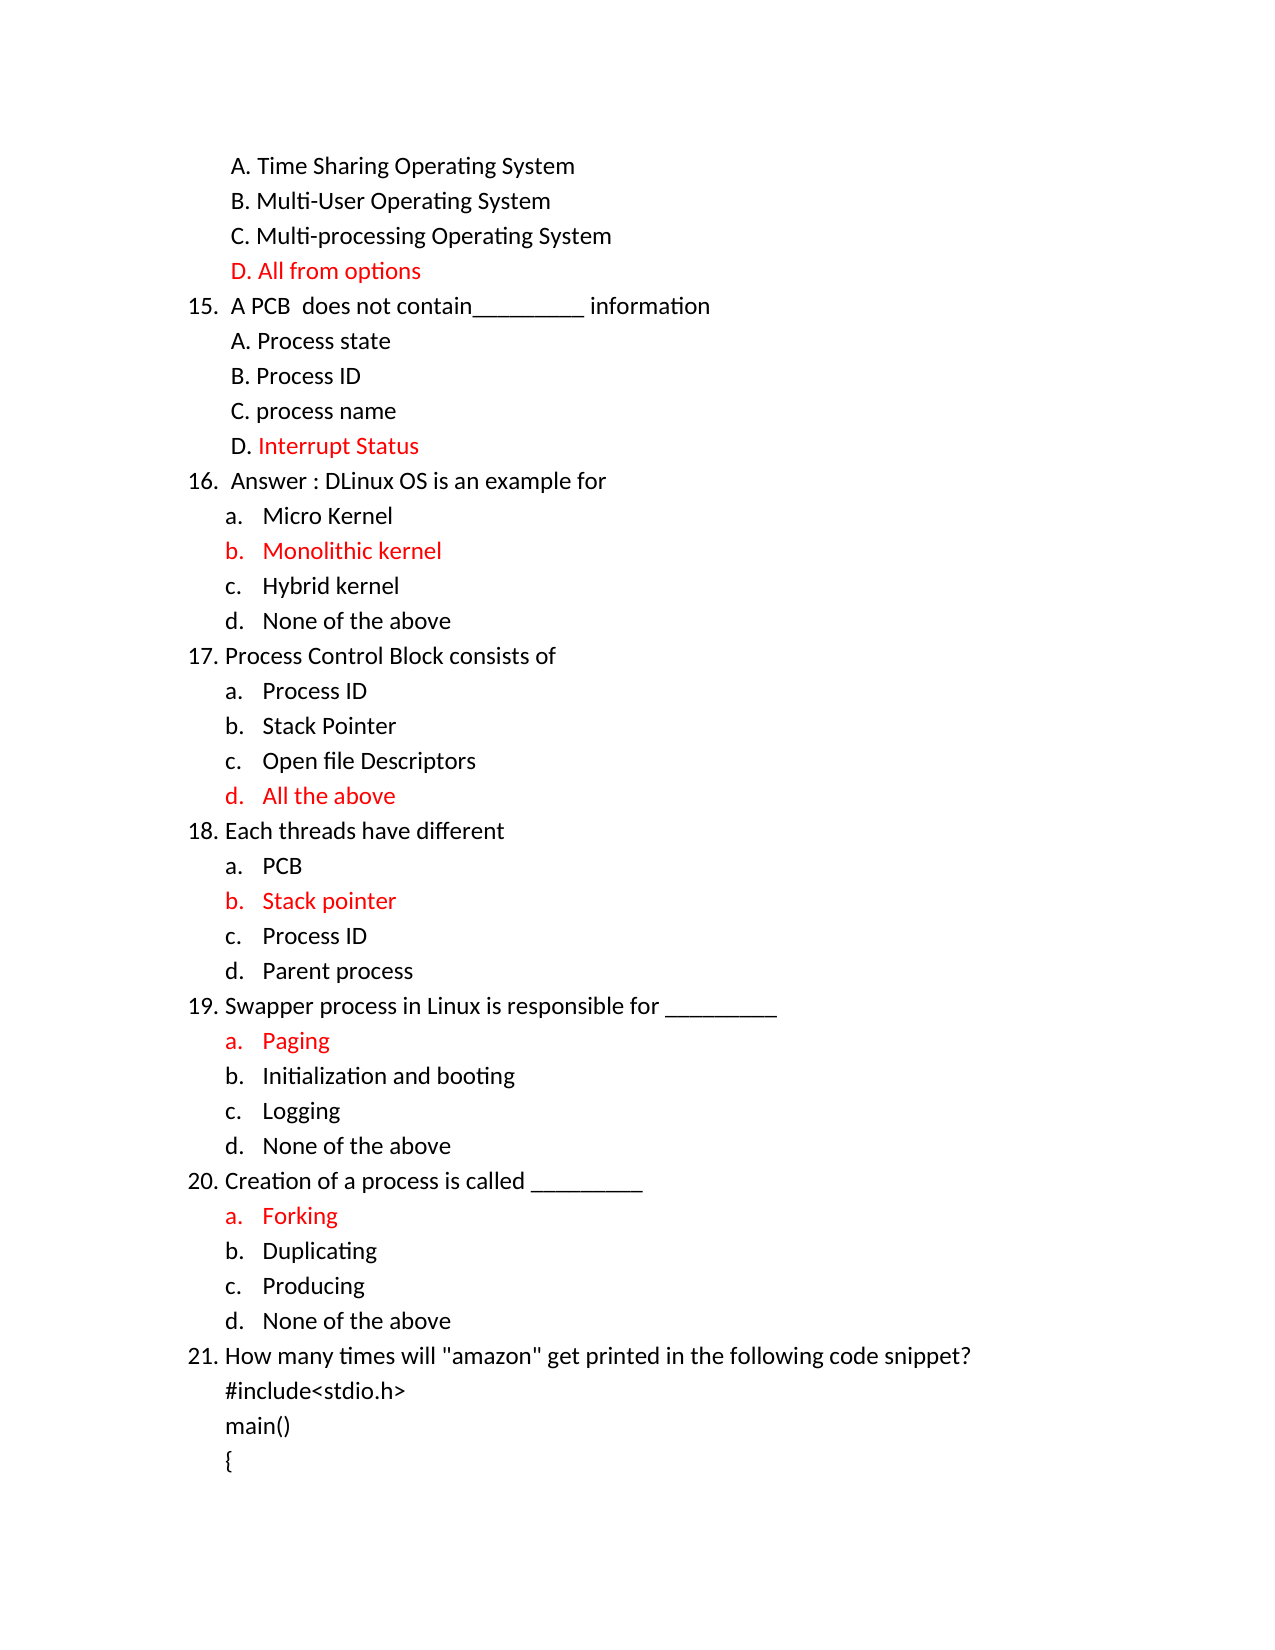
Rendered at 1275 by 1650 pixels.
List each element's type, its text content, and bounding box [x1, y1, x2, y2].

list D. All from options [225, 255, 1125, 286]
list Initialization and booting [225, 1060, 1125, 1091]
list Stack pointer [225, 885, 1125, 916]
list C. process name [225, 395, 1125, 426]
list How many times will "amazon" get printed in the following code snippet? [187, 1340, 1125, 1371]
list Duplicating [225, 1235, 1125, 1266]
list Swapper process in Linux is responsible for _________ [187, 990, 1125, 1021]
list main() [225, 1410, 1125, 1441]
list #include<stdio.h> [225, 1375, 1125, 1406]
list PCB [225, 850, 1125, 881]
list Monolithic kernel [225, 535, 1125, 566]
list C. Multi-processing Operating System [225, 220, 1125, 251]
list Paging [225, 1025, 1125, 1056]
list All the above [225, 780, 1125, 811]
list Forking [225, 1200, 1125, 1231]
list Open file Descriptors [225, 745, 1125, 776]
list Each threads have different [187, 815, 1125, 846]
list None of the above [225, 1130, 1125, 1161]
list Stack Pointer [225, 710, 1125, 741]
list Process ID [225, 920, 1125, 951]
list A PCB does not contain_________ information [187, 290, 1125, 321]
list None of the above [225, 605, 1125, 636]
list Process ID [225, 675, 1125, 706]
list Logging [225, 1095, 1125, 1126]
list Hybrid kernel [225, 570, 1125, 601]
list B. Process ID [225, 360, 1125, 391]
list B. Multi-User Operating System [225, 185, 1125, 216]
list Creation of a process is called _________ [187, 1165, 1125, 1196]
list None of the above [225, 1305, 1125, 1336]
list A. Time Sharing Operating System [225, 150, 1125, 181]
list A. Process state [225, 325, 1125, 356]
list Producing [225, 1270, 1125, 1301]
list { [225, 1445, 1125, 1476]
list Process Control Block consists of [187, 640, 1125, 671]
list Micro Kernel [225, 500, 1125, 531]
list Answer : DLinux OS is an example for [187, 465, 1125, 496]
list Parent process [225, 955, 1125, 986]
list D. Interrupt Status [225, 430, 1125, 461]
